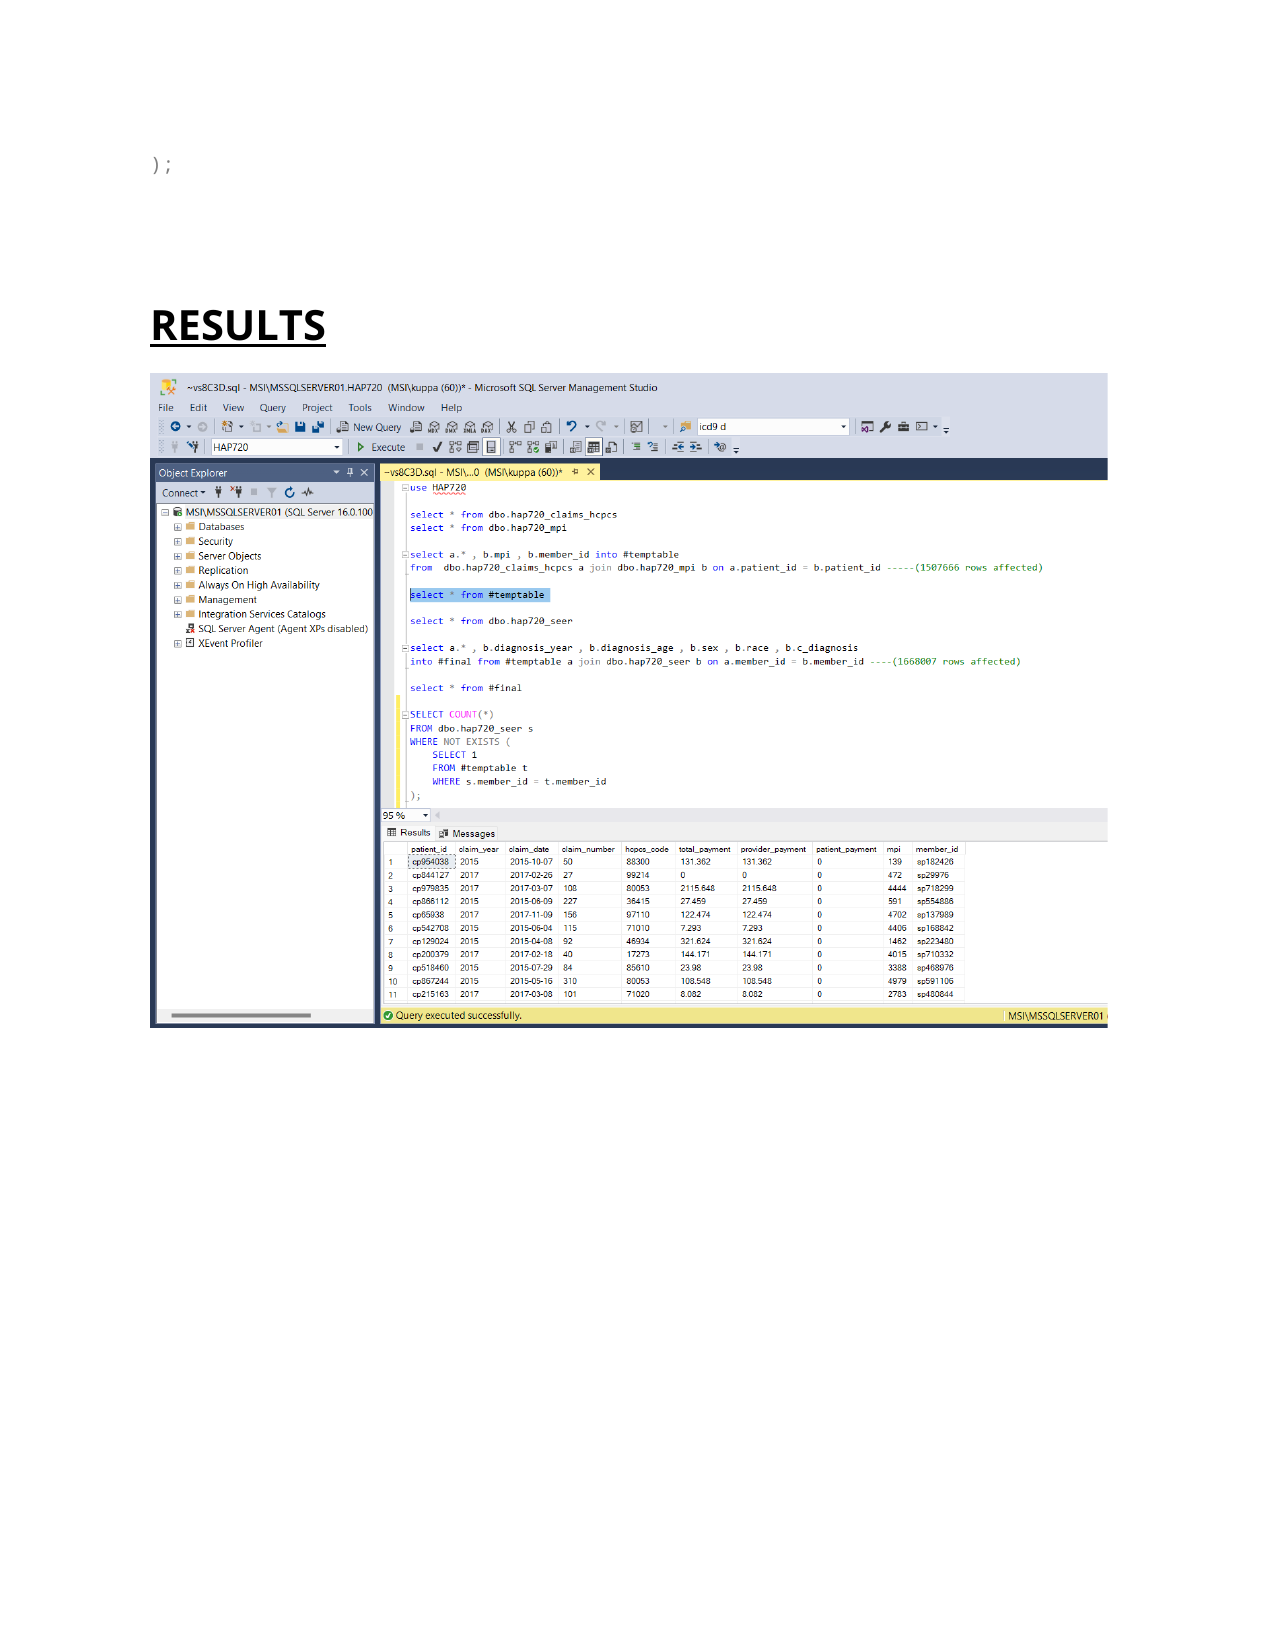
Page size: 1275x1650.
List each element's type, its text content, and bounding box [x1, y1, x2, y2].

text RESULTS [150, 296, 1125, 353]
text ); [150, 150, 1125, 177]
picture [150, 373, 1108, 1028]
